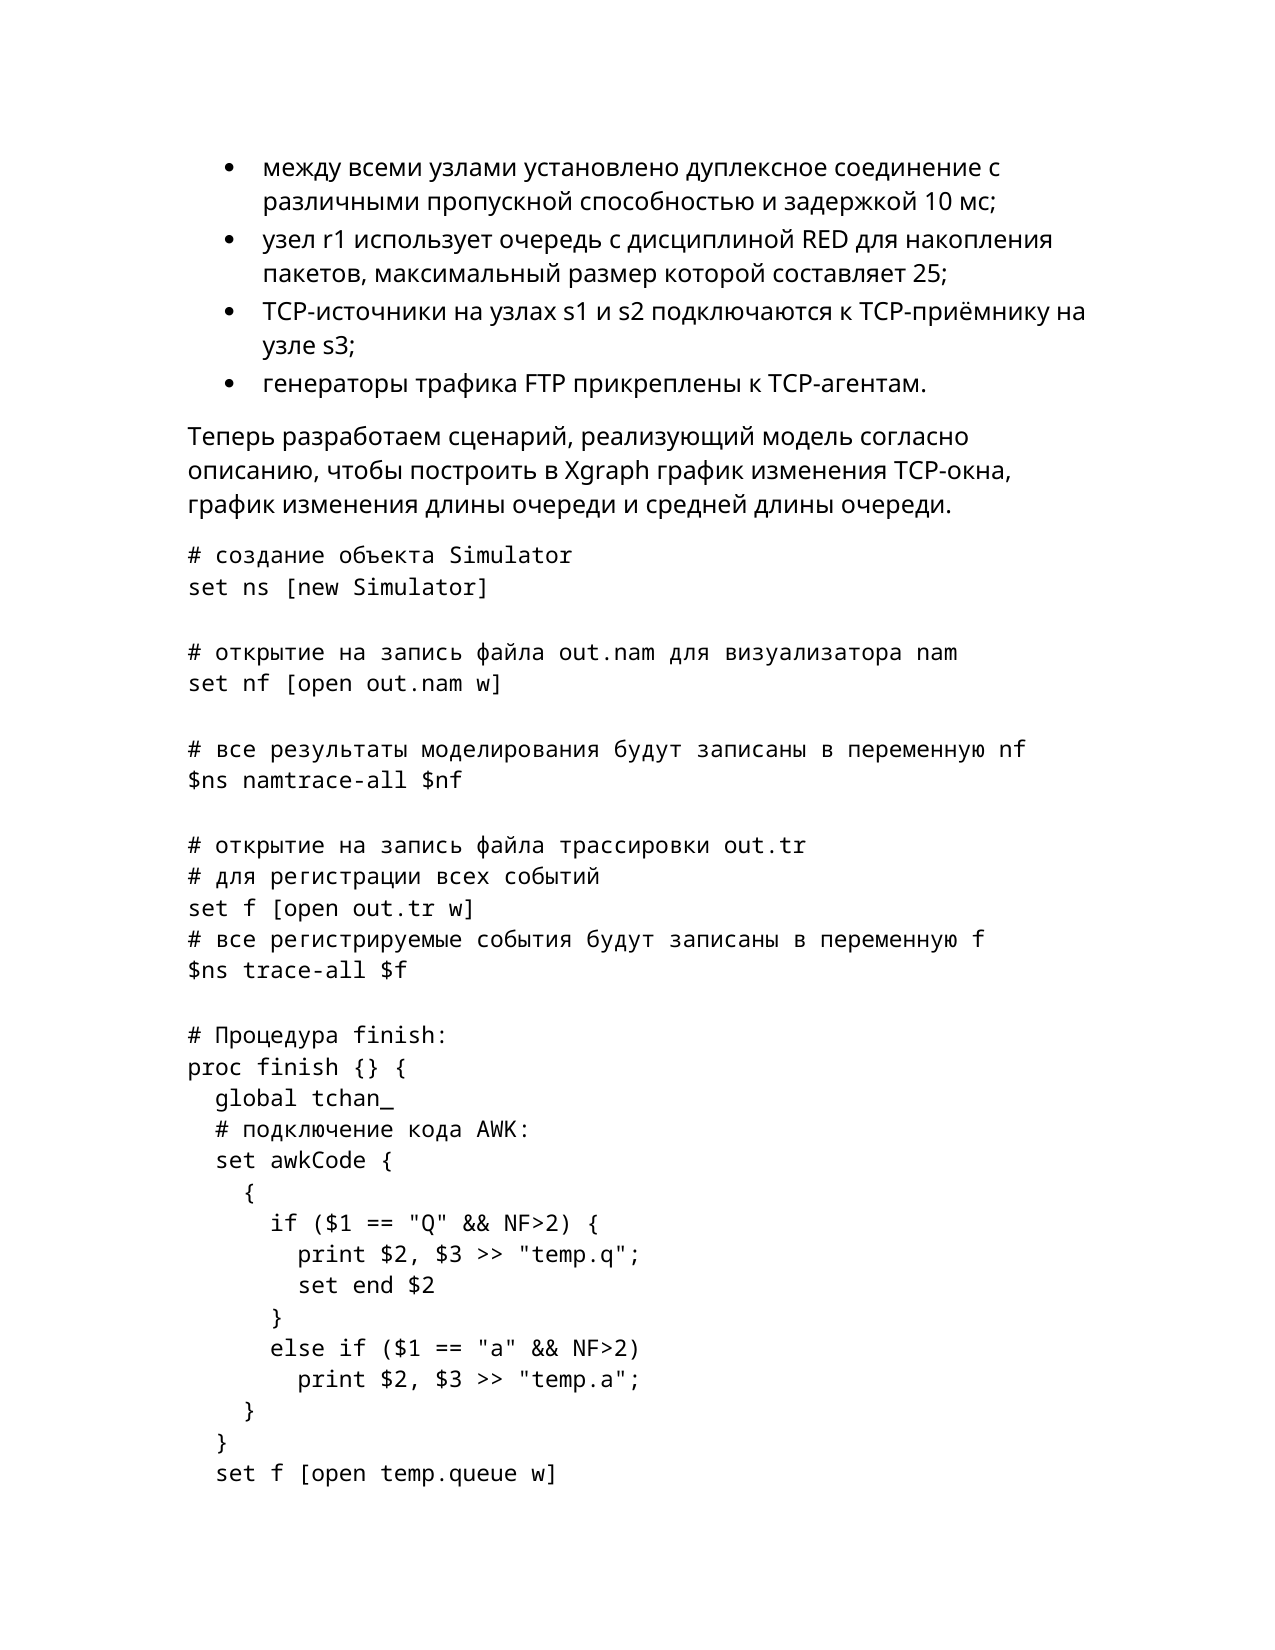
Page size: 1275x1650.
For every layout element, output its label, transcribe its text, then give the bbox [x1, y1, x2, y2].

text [187, 539, 1087, 1488]
list генераторы трафика FTP прикреплены к TCP-агентам. [225, 366, 1087, 400]
list узел r1 использует очередь с дисциплиной RED для накопления пакетов, максимальный размер которой составляет 25; [225, 222, 1087, 290]
list TCP-источники на узлах s1 и s2 подключаются к TCP-приёмнику на узле s3; [225, 294, 1087, 362]
text Теперь разработаем сценарий, реализующий модель согласно описанию, чтобы построить в Xgraph график изменения TCP-окна, график изменения длины очереди и средней длины очереди. [187, 418, 1087, 521]
list между всеми узлами установлено дуплексное соединение с различными пропускной способностью и задержкой 10 мс; [225, 150, 1087, 218]
